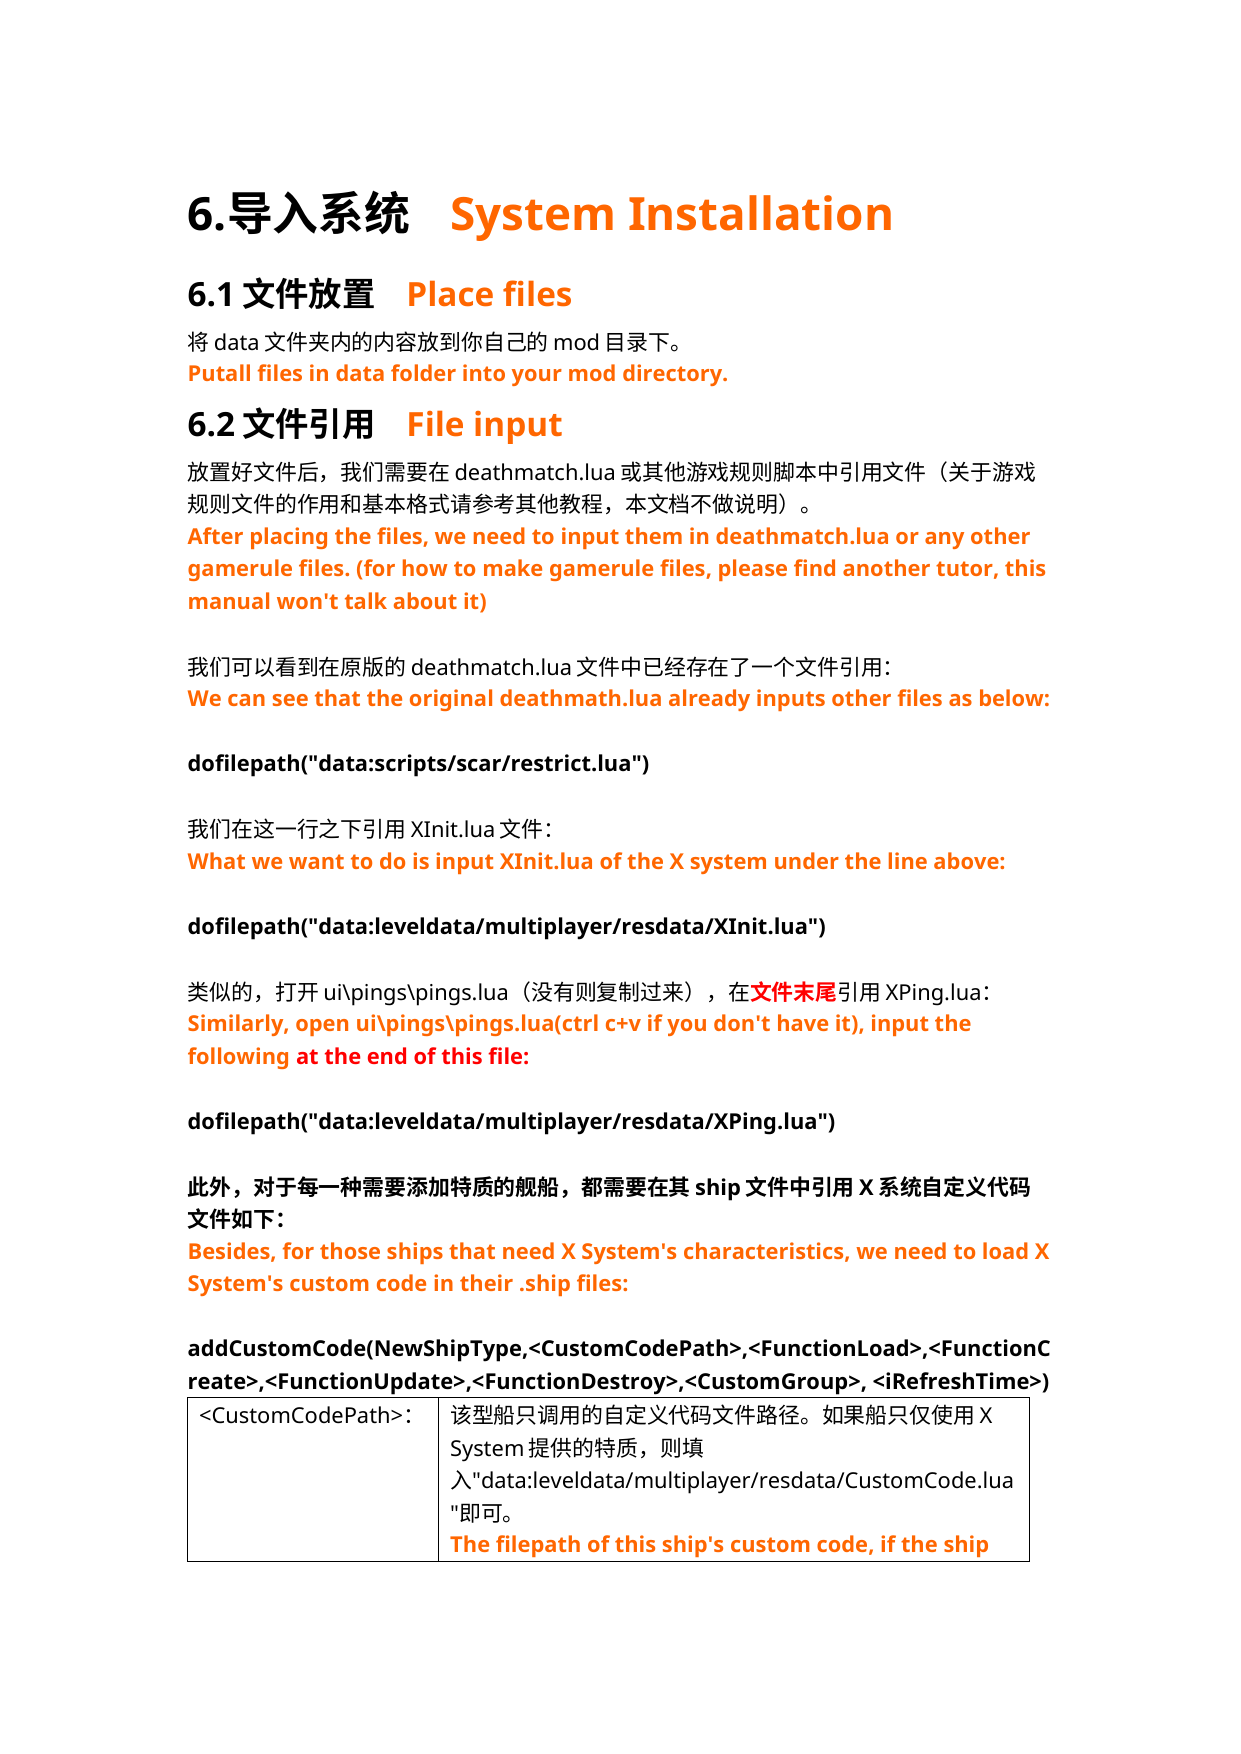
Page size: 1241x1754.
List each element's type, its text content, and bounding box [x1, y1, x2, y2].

text 我们在这一行之下引用XInit.lua文件： [187, 812, 1053, 844]
subtitle 6.1文件放置 Place files [187, 259, 1053, 324]
text 将data文件夹内的内容放到你自己的mod目录下。 [187, 324, 1053, 357]
text After placing the files, we need to input them in deathmatch.lua or any other gamerule files. (for how to make gamerule files, please find another tutor, this manual won't talk about it) [187, 519, 1053, 617]
text Similarly, open ui\pings\pings.lua(ctrl c+v if you don't have it), input the following at the end of this file: [187, 1007, 1053, 1072]
subtitle 6.导入系统 System Installation [187, 162, 1053, 259]
text We can see that the original deathmath.lua already inputs other files as below: [187, 682, 1053, 714]
text What we want to do is input XInit.lua of the X system under the line above: [187, 844, 1053, 877]
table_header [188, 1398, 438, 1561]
text Besides, for those ships that need X System's characteristics, we need to load X System's custom code in their .ship files: [187, 1234, 1053, 1299]
text 类似的，打开ui\pings\pings.lua（没有则复制过来），在文件末尾引用XPing.lua： [187, 974, 1053, 1007]
text dofilepath("data:scripts/scar/restrict.lua") [187, 747, 1053, 779]
text dofilepath("data:leveldata/multiplayer/resdata/XInit.lua") [187, 909, 1053, 942]
text dofilepath("data:leveldata/multiplayer/resdata/XPing.lua") [187, 1104, 1053, 1137]
text Putall files in data folder into your mod directory. [187, 357, 1053, 389]
subtitle 6.2文件引用 File input [187, 389, 1053, 454]
text 放置好文件后，我们需要在deathmatch.lua或其他游戏规则脚本中引用文件（关于游戏规则文件的作用和基本格式请参考其他教程，本文档不做说明）。 [187, 454, 1053, 519]
text 此外，对于每一种需要添加特质的舰船，都需要在其ship文件中引用X系统自定义代码文件如下： [187, 1169, 1053, 1234]
text addCustomCode(NewShipType,<CustomCodePath>,<FunctionLoad>,<FunctionCreate>,<FunctionUpdate>,<FunctionDestroy>,<CustomGroup>, <iRefreshTime>) [187, 1332, 1053, 1397]
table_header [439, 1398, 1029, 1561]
text 我们可以看到在原版的deathmatch.lua文件中已经存在了一个文件引用： [187, 649, 1053, 682]
